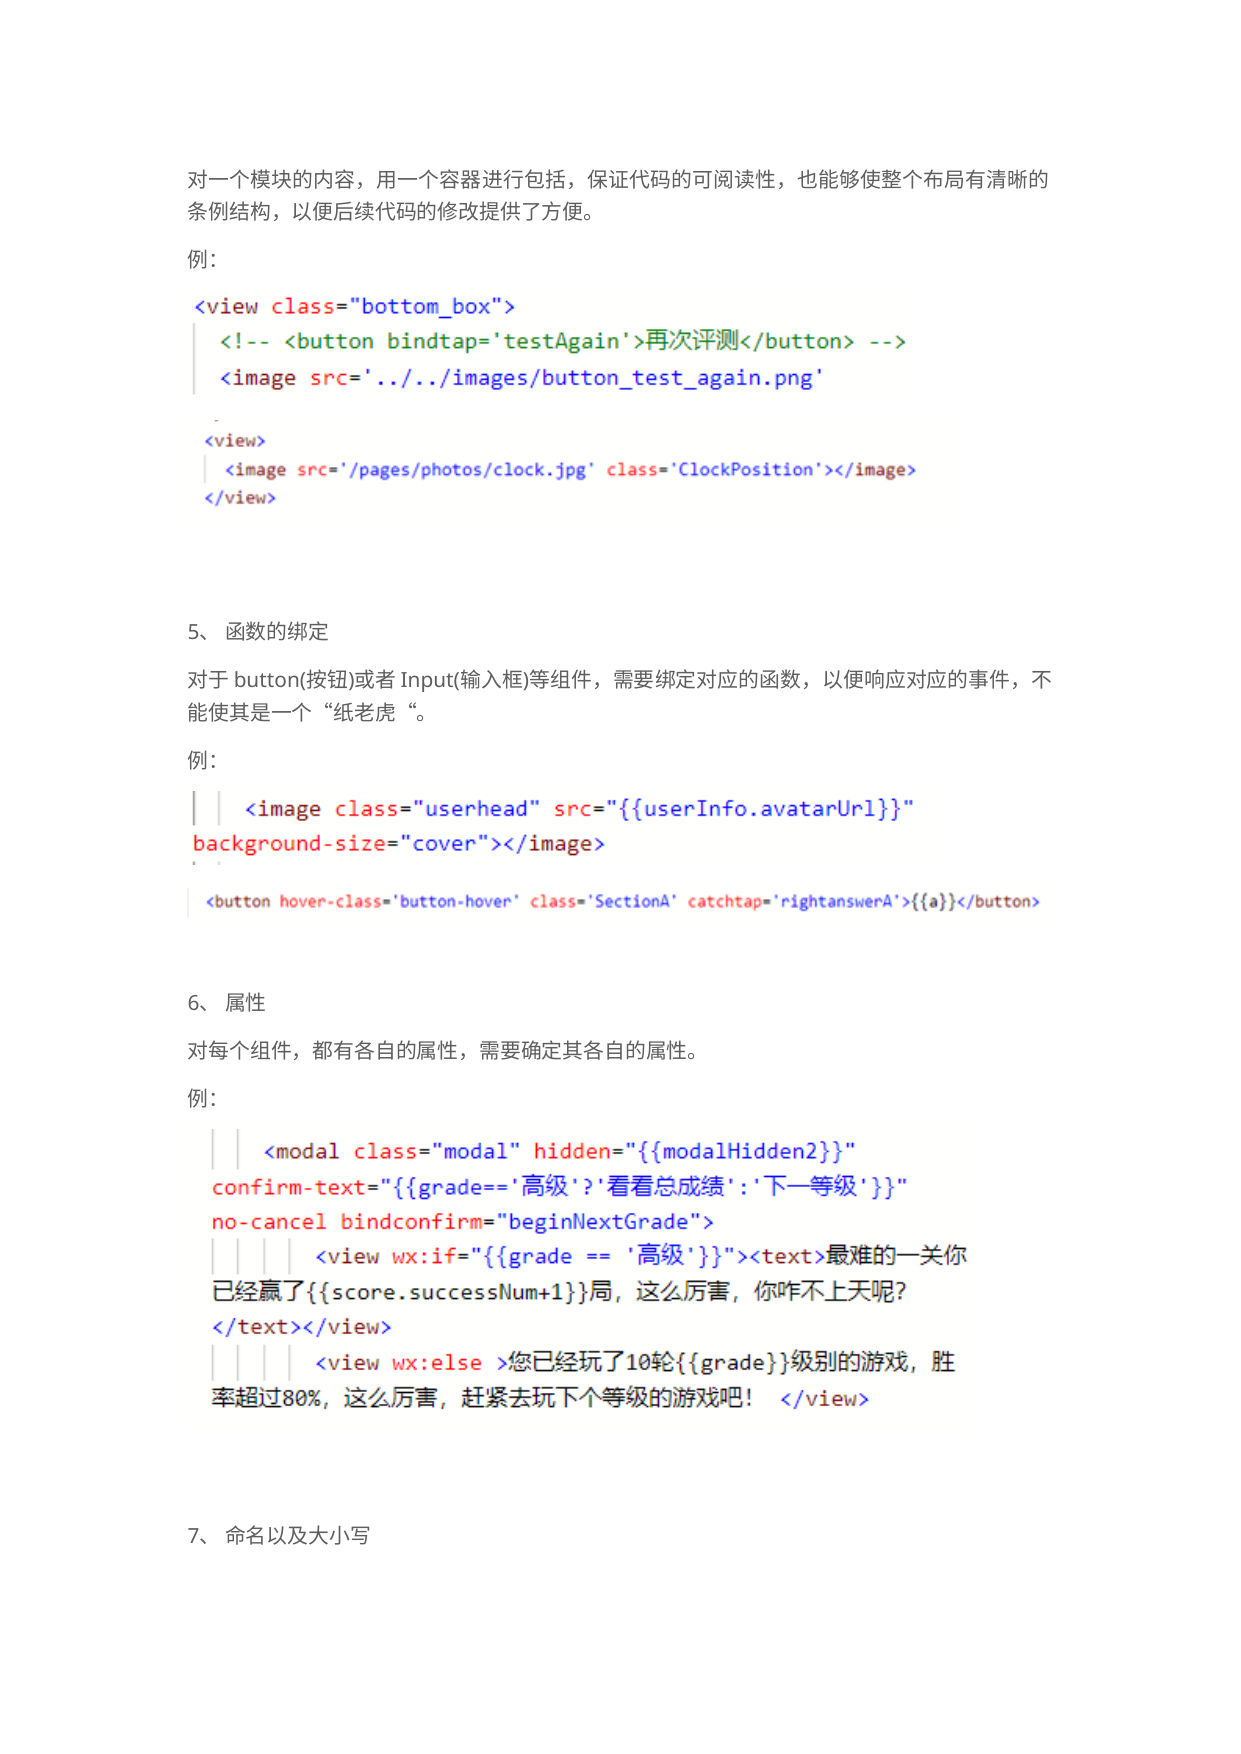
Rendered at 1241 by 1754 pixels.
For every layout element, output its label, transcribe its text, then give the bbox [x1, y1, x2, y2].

text 6、 属性 [187, 985, 1053, 1018]
text 例： [187, 743, 1053, 776]
text 5、 函数的绑定 [187, 614, 1053, 647]
text 例： [187, 243, 1053, 275]
picture [187, 791, 936, 865]
text 7、 命名以及大小写 [187, 1518, 1053, 1551]
text 例： [187, 1081, 1053, 1114]
picture [187, 1129, 974, 1428]
picture [187, 420, 952, 520]
text 对于button(按钮)或者Input(输入框)等组件，需要绑定对应的函数，以便响应对应的事件，不能使其是一个“纸老虎“。 [187, 663, 1053, 728]
picture [187, 888, 1053, 918]
text 对一个模块的内容，用一个容器进行包括，保证代码的可阅读性，也能够使整个布局有清晰的条例结构，以便后续代码的修改提供了方便。 [187, 162, 1053, 227]
picture [187, 290, 913, 401]
text 对每个组件，都有各自的属性，需要确定其各自的属性。 [187, 1033, 1053, 1066]
